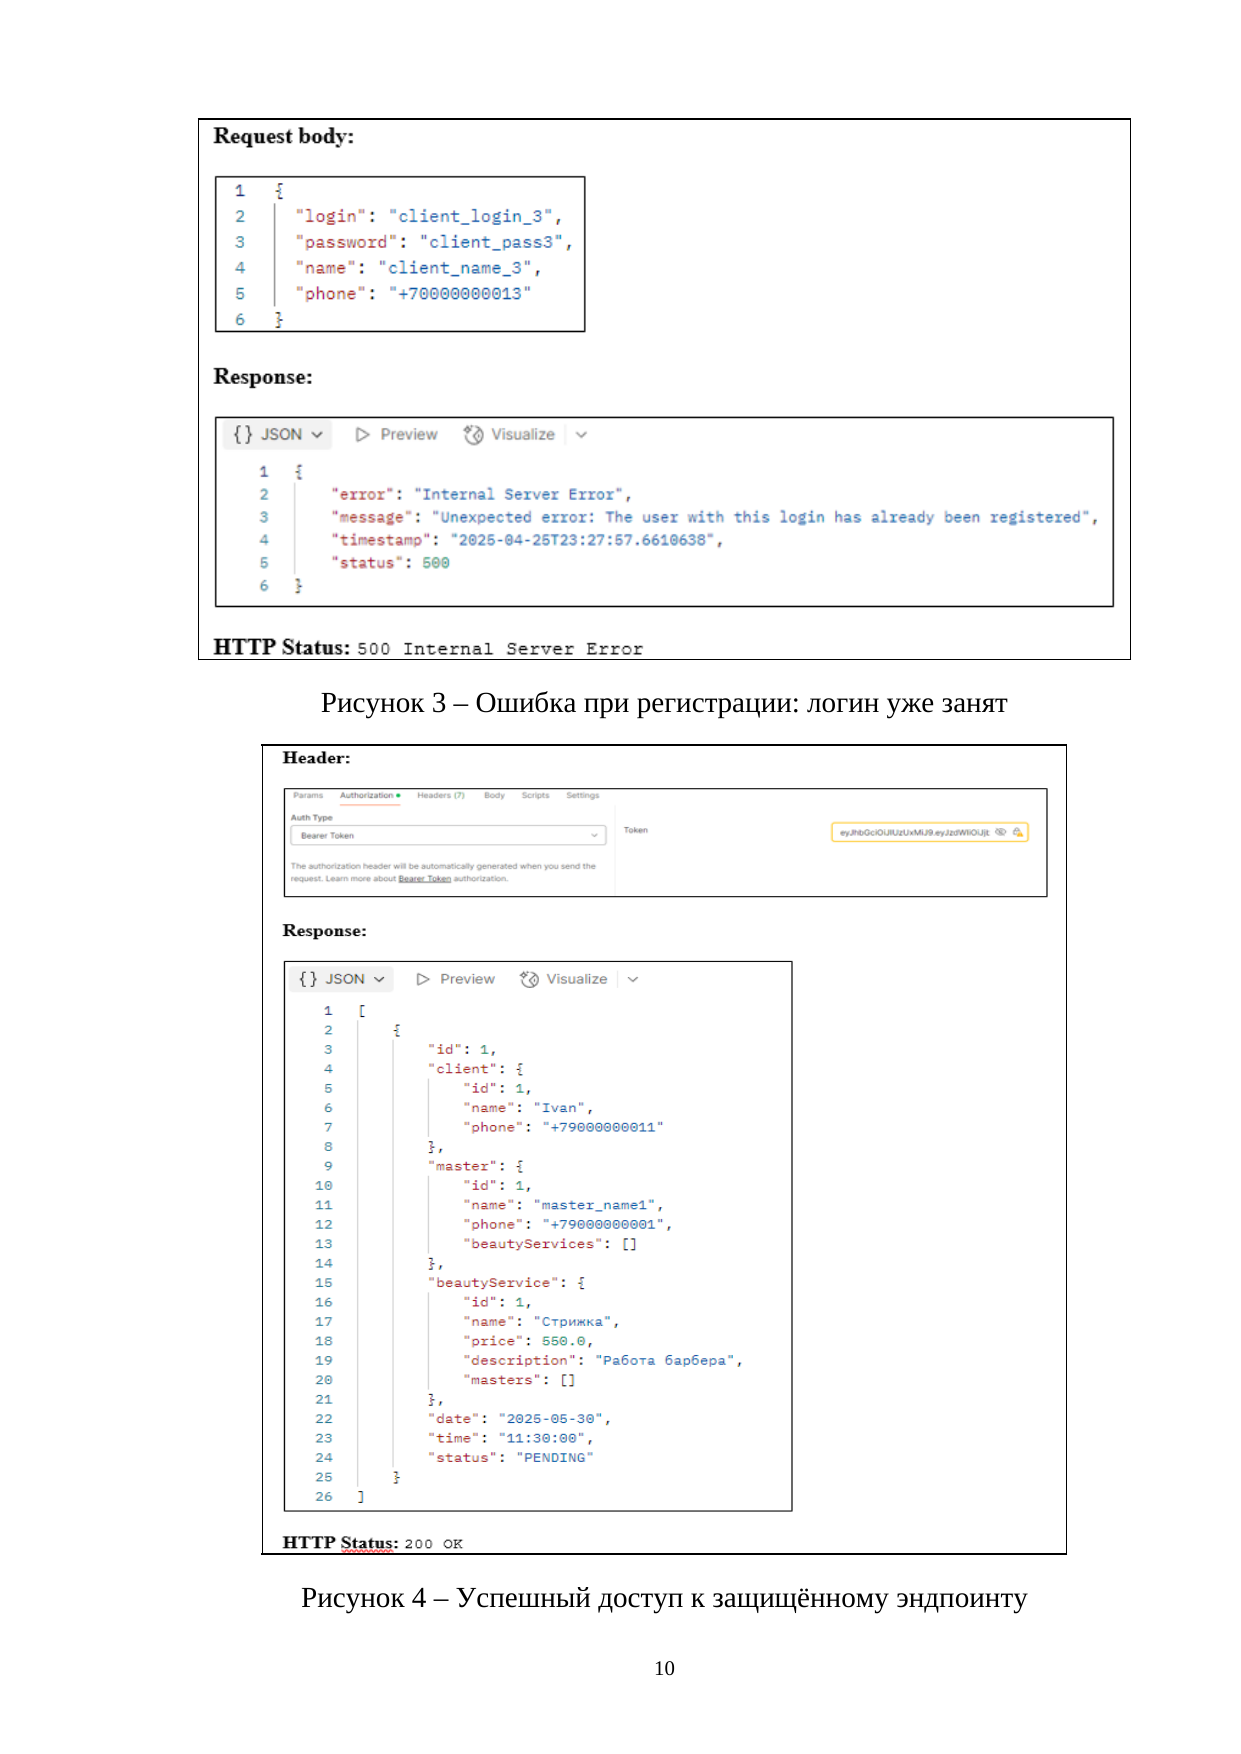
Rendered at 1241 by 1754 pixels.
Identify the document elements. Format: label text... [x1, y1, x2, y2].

text Рисунок 3 – Ошибка при регистрации: логин уже занят [177, 685, 1152, 719]
picture [199, 120, 1130, 659]
text Рисунок 4 – Успешный доступ к защищённому эндпоинту [177, 1580, 1152, 1613]
picture [263, 746, 1066, 1553]
